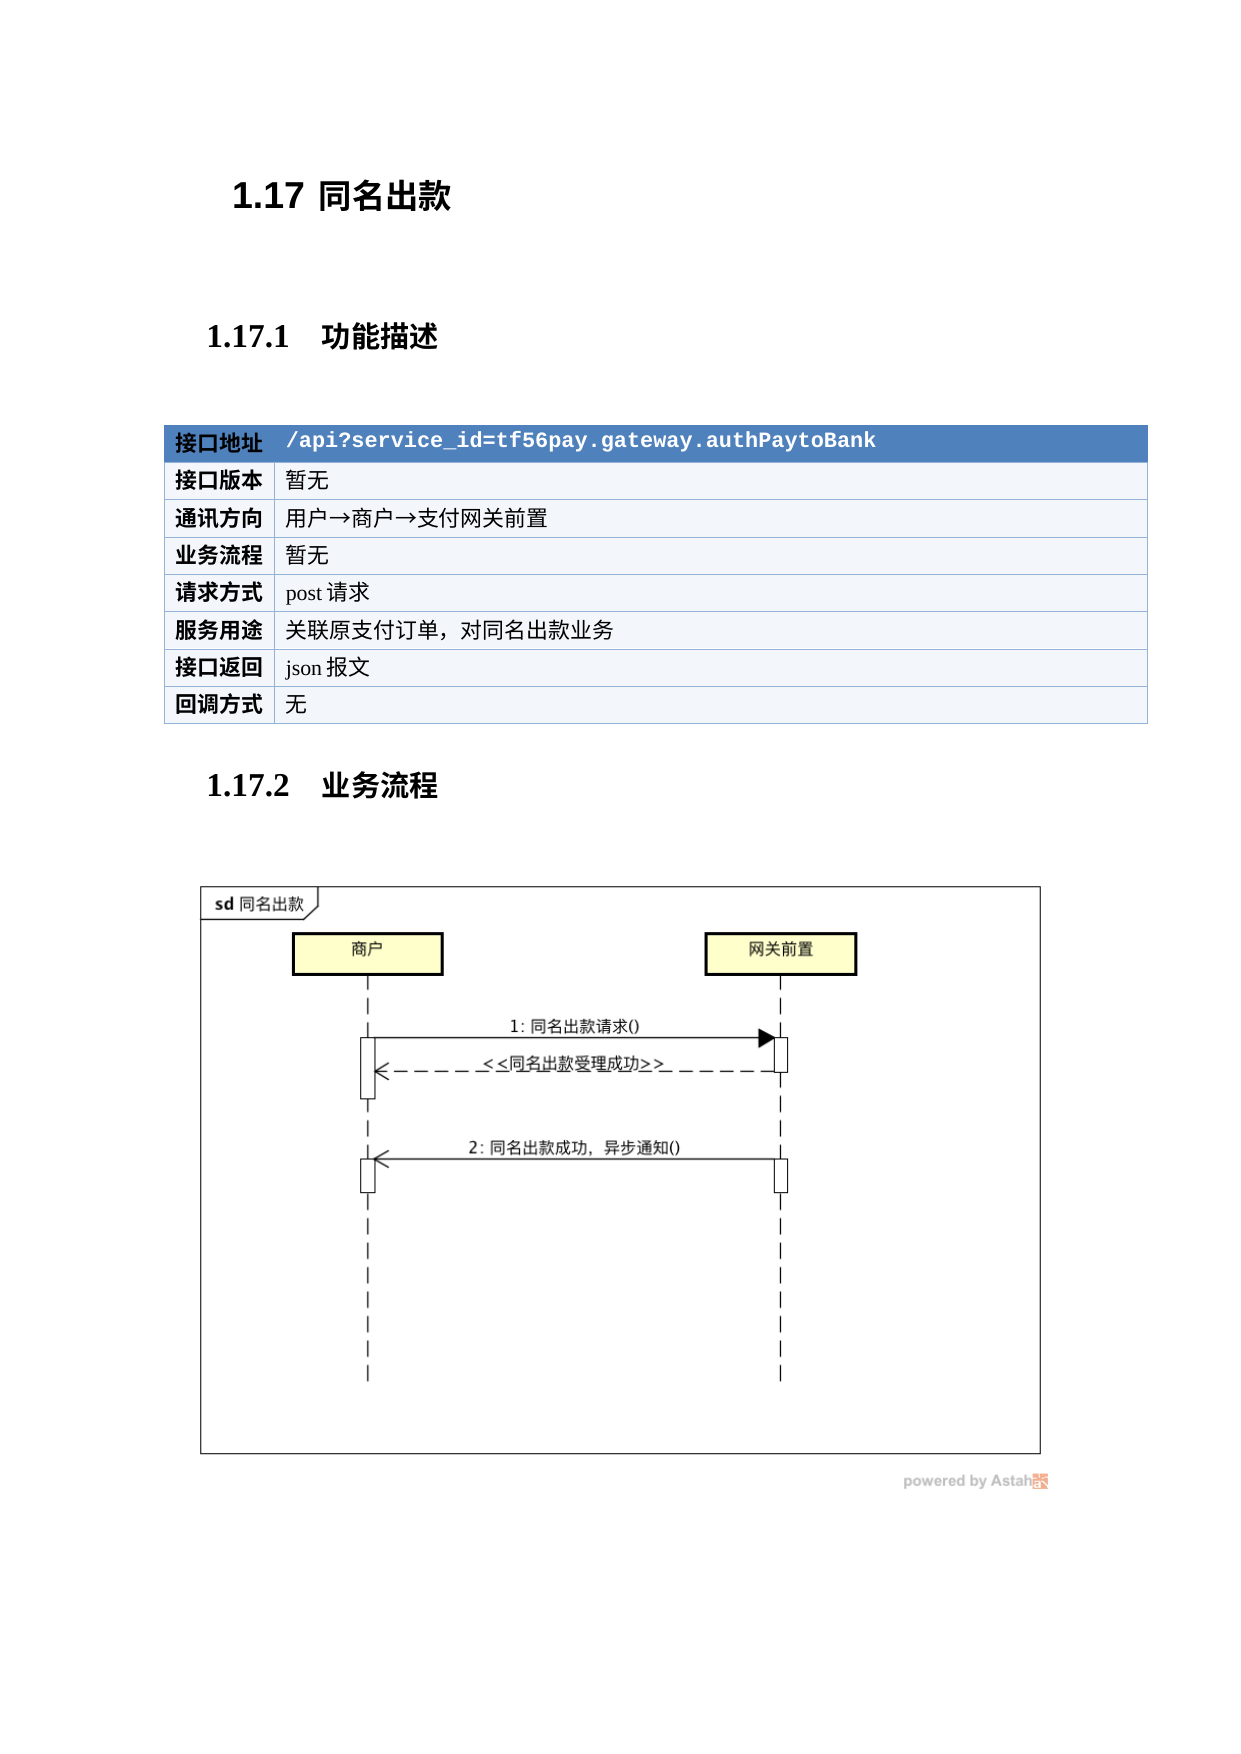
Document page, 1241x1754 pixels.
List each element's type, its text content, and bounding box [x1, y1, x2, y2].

table_cell 接口版本 [165, 463, 274, 499]
table_cell 回调方式 [165, 687, 274, 723]
table_cell 无 [275, 687, 1147, 723]
table_cell 暂无 [275, 538, 1147, 574]
subtitle 业务流程 [206, 751, 1053, 816]
table_cell 服务用途 [165, 612, 274, 648]
table_cell 业务流程 [165, 538, 274, 574]
table_header /api?service_id=tf56pay.gateway.authPaytoBank [274, 426, 1147, 462]
table_cell json报文 [275, 650, 1147, 686]
subtitle 功能描述 [206, 302, 1053, 367]
table_cell 请求方式 [165, 575, 274, 611]
table_header 接口地址 [165, 426, 274, 462]
table_cell 暂无 [275, 463, 1147, 499]
table_cell post请求 [275, 575, 1147, 611]
table_cell 接口返回 [165, 650, 274, 686]
table_cell 用户→商户→支付网关前置 [275, 500, 1147, 537]
table_cell 通讯方向 [165, 500, 274, 537]
subtitle 同名出款 [232, 162, 1053, 227]
table_cell 关联原支付订单，对同名出款业务 [275, 612, 1147, 648]
picture [187, 873, 1053, 1494]
